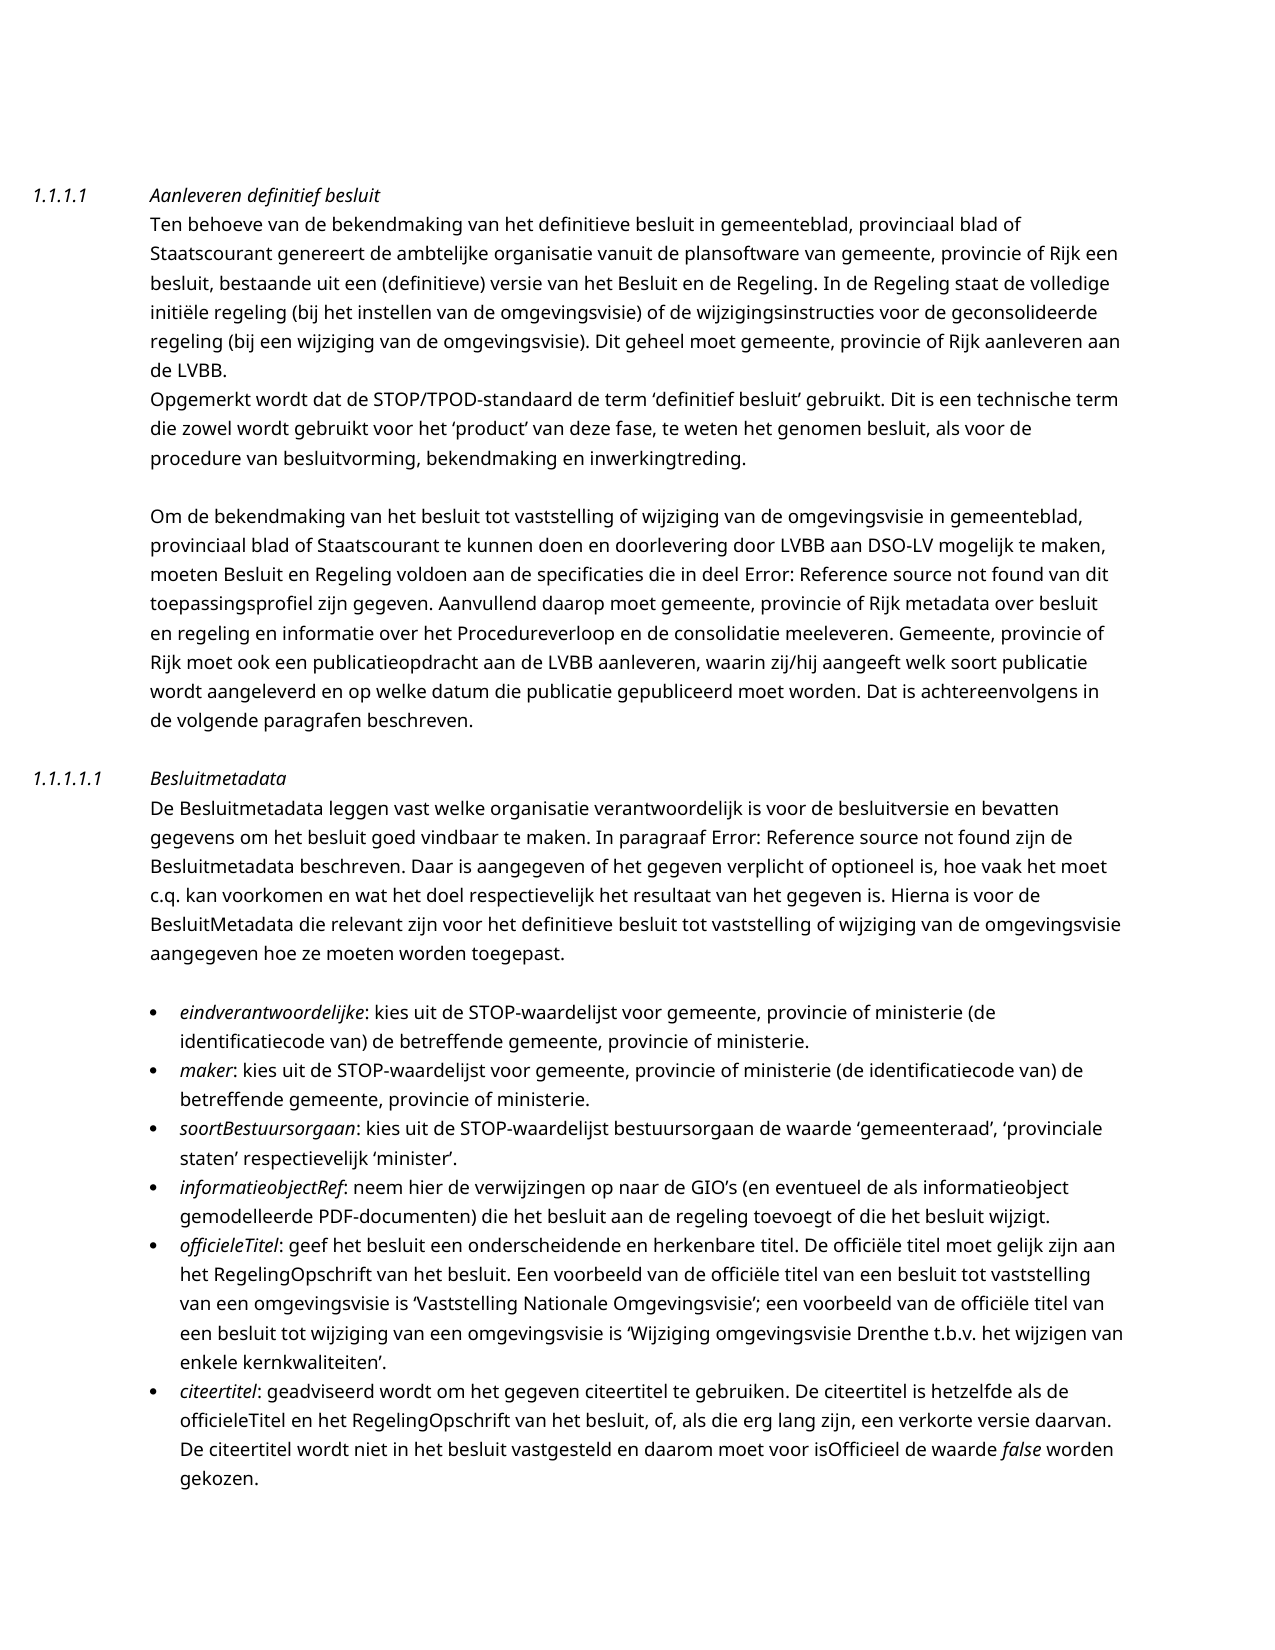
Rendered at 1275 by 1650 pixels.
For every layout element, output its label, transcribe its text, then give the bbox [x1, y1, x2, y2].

text soortBestuursorgaan: kies uit de STOP-waardelijst bestuursorgaan de waarde ‘gemeenteraad’, ‘provinciale staten’ respectievelijk ‘minister’. [150, 1112, 1125, 1171]
text Ten behoeve van de bekendmaking van het definitieve besluit in gemeenteblad, provinciaal blad of Staatscourant genereert de ambtelijke organisatie vanuit de plansoftware van gemeente, provincie of Rijk een besluit, bestaande uit een (definitieve) versie van het Besluit en de Regeling. In de Regeling staat de volledige initiële regeling (bij het instellen van de omgevingsvisie) of de wijzigingsinstructies voor de geconsolideerde regeling (bij een wijziging van de omgevingsvisie). Dit geheel moet gemeente, provincie of Rijk aanleveren aan de LVBB. [150, 208, 1125, 383]
text citeertitel: geadviseerd wordt om het gegeven citeertitel te gebruiken. De citeertitel is hetzelfde als de officieleTitel en het RegelingOpschrift van het besluit, of, als die erg lang zijn, een verkorte versie daarvan. De citeertitel wordt niet in het besluit vastgesteld en daarom moet voor isOfficieel de waarde false worden gekozen. [150, 1375, 1125, 1492]
subtitle Aanleveren definitief besluit [32, 179, 1125, 208]
text officieleTitel: geef het besluit een onderscheidende en herkenbare titel. De officiële titel moet gelijk zijn aan het RegelingOpschrift van het besluit. Een voorbeeld van de officiële titel van een besluit tot vaststelling van een omgevingsvisie is ‘Vaststelling Nationale Omgevingsvisie’; een voorbeeld van de officiële titel van een besluit tot wijziging van een omgevingsvisie is ‘Wijziging omgevingsvisie Drenthe t.b.v. het wijzigen van enkele kernkwaliteiten’. [150, 1229, 1125, 1375]
text Opgemerkt wordt dat de STOP/TPOD-standaard de term ‘definitief besluit’ gebruikt. Dit is een technische term die zowel wordt gebruikt voor het ‘product’ van deze fase, te weten het genomen besluit, als voor de procedure van besluitvorming, bekendmaking en inwerkingtreding. [150, 383, 1125, 471]
text maker: kies uit de STOP-waardelijst voor gemeente, provincie of ministerie (de identificatiecode van) de betreffende gemeente, provincie of ministerie. [150, 1054, 1125, 1112]
subtitle Besluitmetadata [32, 762, 1125, 792]
text eindverantwoordelijke: kies uit de STOP-waardelijst voor gemeente, provincie of ministerie (de identificatiecode van) de betreffende gemeente, provincie of ministerie. [150, 996, 1125, 1054]
text informatieobjectRef: neem hier de verwijzingen op naar de GIO’s (en eventueel de als informatieobject gemodelleerde PDF-documenten) die het besluit aan de regeling toevoegt of die het besluit wijzigt. [150, 1171, 1125, 1229]
